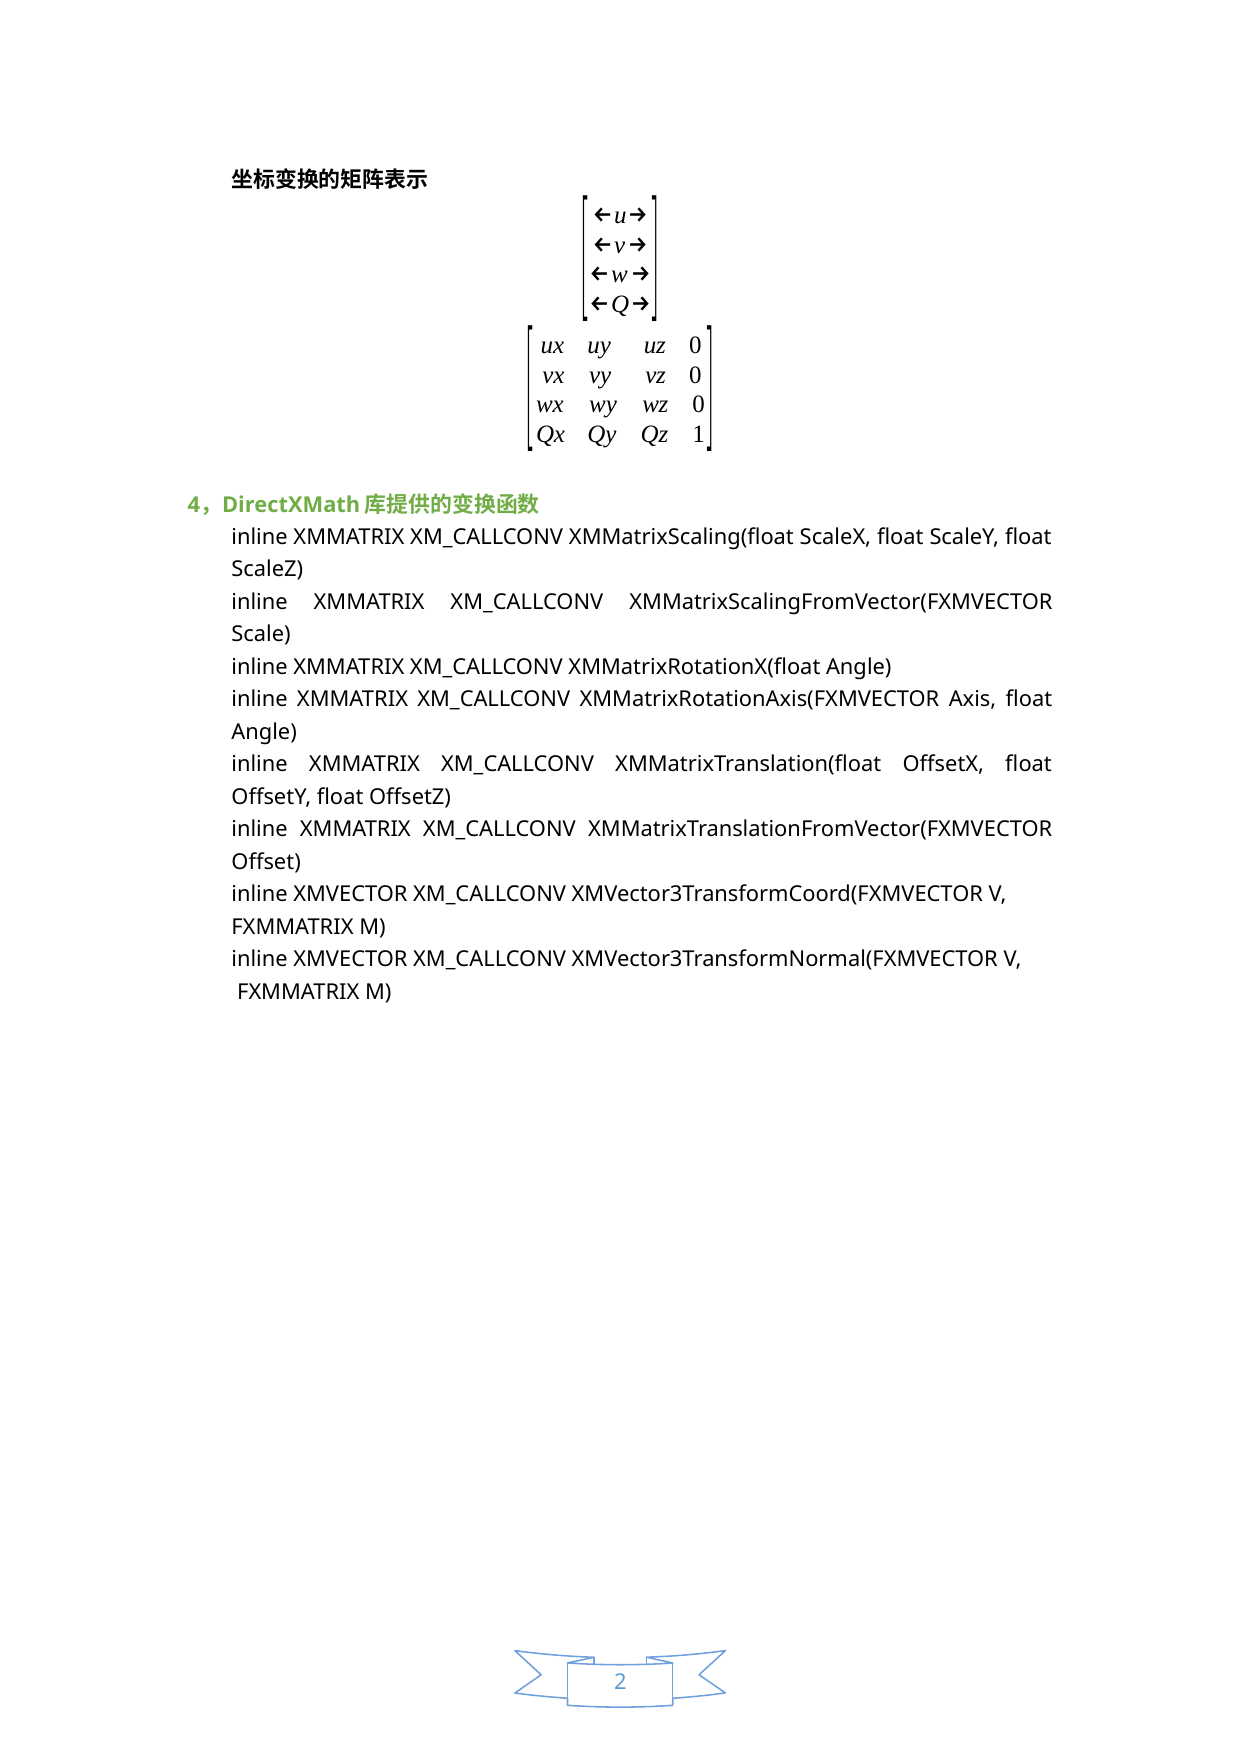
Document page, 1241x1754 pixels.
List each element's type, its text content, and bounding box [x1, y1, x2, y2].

text 坐标变换的矩阵表示 [231, 162, 1053, 194]
text inline XMVECTOR XM_CALLCONV XMVector3TransformCoord(FXMVECTOR V, [231, 877, 1053, 909]
text inline XMVECTOR XM_CALLCONV XMVector3TransformNormal(FXMVECTOR V, [231, 942, 1053, 974]
text inline XMMATRIX XM_CALLCONV XMMatrixScalingFromVector(FXMVECTOR Scale) [231, 584, 1053, 649]
text inline XMMATRIX XM_CALLCONV XMMatrixScaling(float ScaleX, float ScaleY, float ScaleZ) [231, 519, 1053, 584]
text inline XMMATRIX XM_CALLCONV XMMatrixRotationAxis(FXMVECTOR Axis, float Angle) [231, 682, 1053, 747]
text inline XMMATRIX XM_CALLCONV XMMatrixRotationX(float Angle) [231, 649, 1053, 682]
text inline XMMATRIX XM_CALLCONV XMMatrixTranslation(float OffsetX, float OffsetY, float OffsetZ) [231, 747, 1053, 812]
text inline XMMATRIX XM_CALLCONV XMMatrixTranslationFromVector(FXMVECTOR Offset) [231, 812, 1053, 877]
text FXMMATRIX M) [231, 909, 1053, 942]
text FXMMATRIX M) [231, 974, 1053, 1007]
text 4，DirectXMath库提供的变换函数 [187, 487, 1053, 519]
